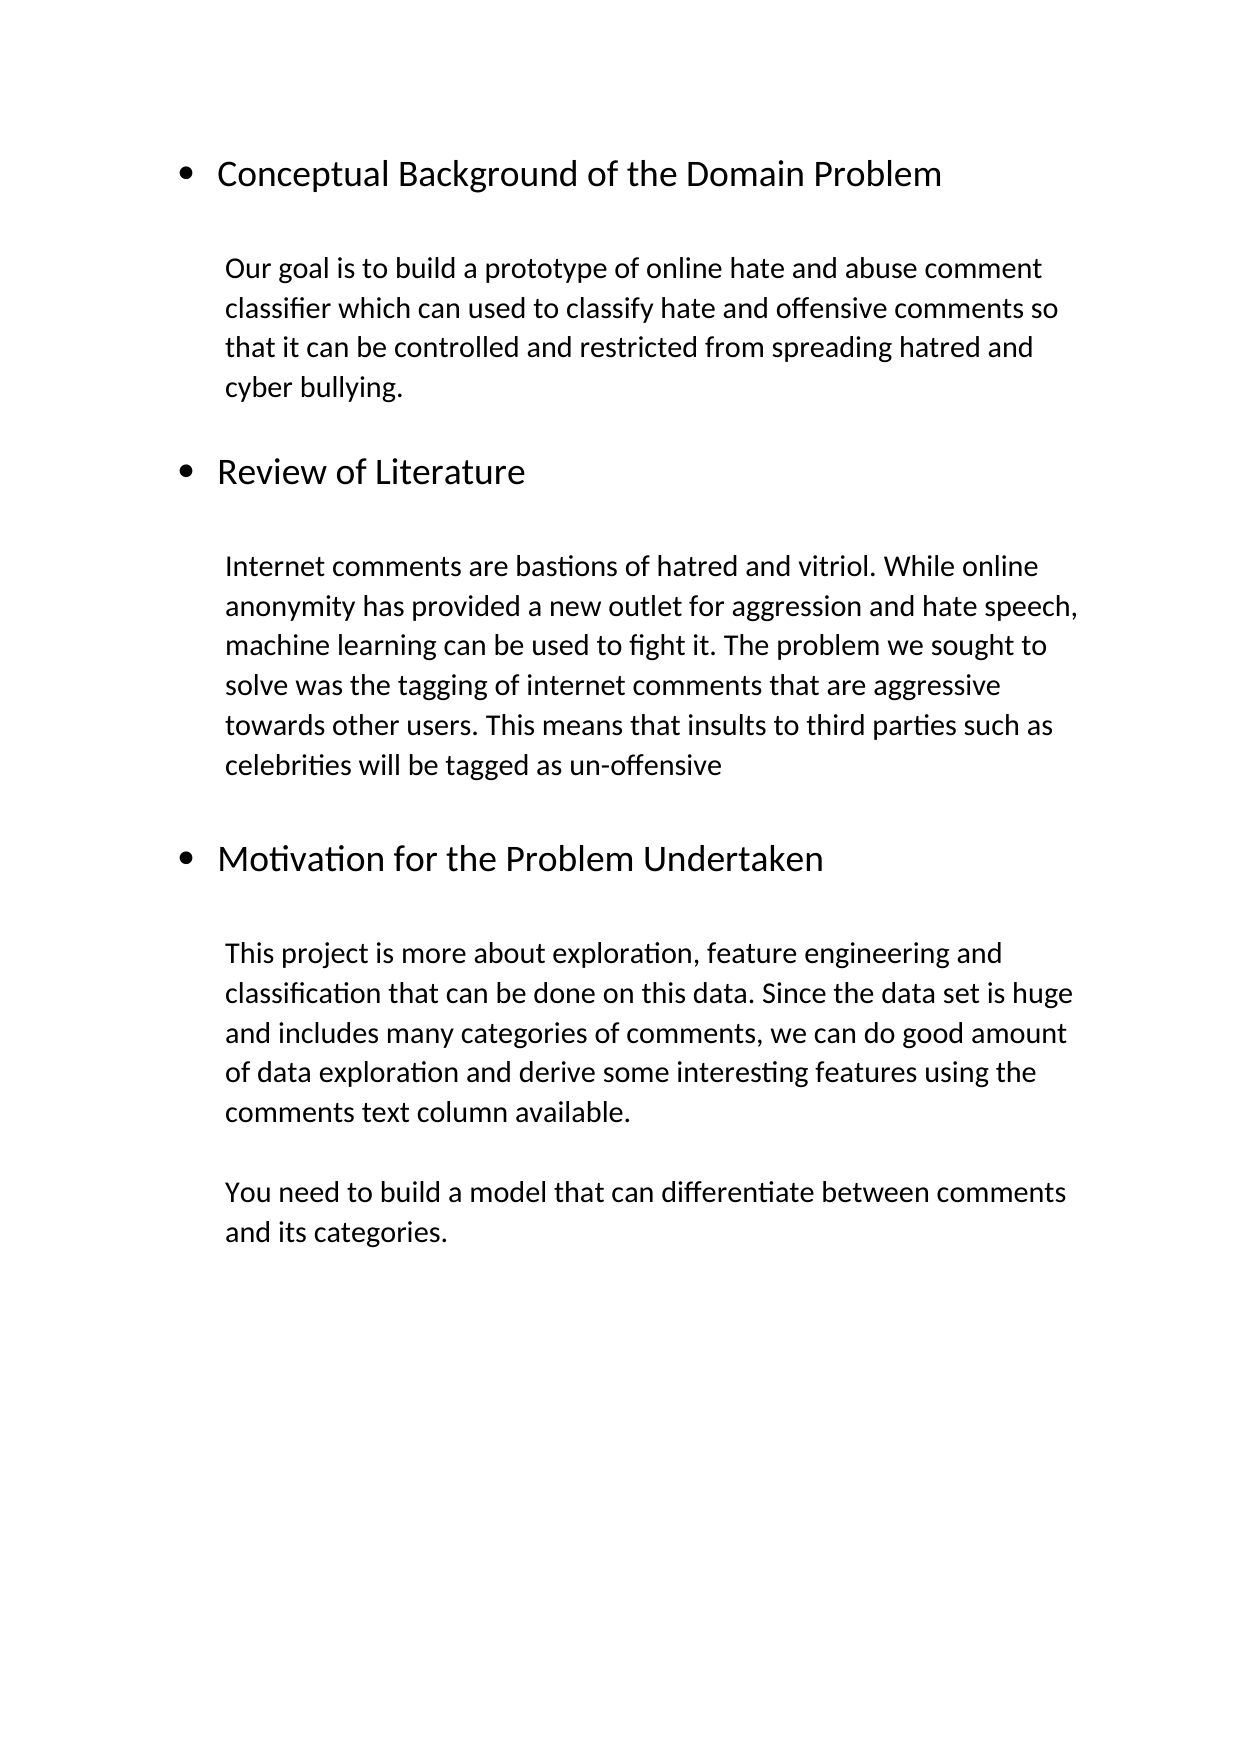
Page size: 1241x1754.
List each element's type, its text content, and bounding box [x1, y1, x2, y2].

list Review of Literature [179, 448, 1090, 494]
list This project is more about exploration, feature engineering and classification that can be done on this data. Since the data set is huge and includes many categories of comments, we can do good amount of data exploration and derive some interesting features using the comments text column available. [225, 934, 1090, 1130]
list You need to build a model that can differentiate between comments and its categories. [225, 1173, 1090, 1249]
list Conceptual Background of the Domain Problem [179, 150, 1090, 196]
list Motivation for the Problem Undertaken [179, 835, 1090, 881]
list Our goal is to build a prototype of online hate and abuse comment classifier which can used to classify hate and offensive comments so that it can be controlled and restricted from spreading hatred and cyber bullying. [225, 249, 1090, 405]
list Internet comments are bastions of hatred and vitriol. While online anonymity has provided a new outlet for aggression and hate speech, machine learning can be used to fight it. The problem we sought to solve was the tagging of internet comments that are aggressive towards other users. This means that insults to third parties such as celebrities will be tagged as un-offensive [225, 547, 1090, 783]
